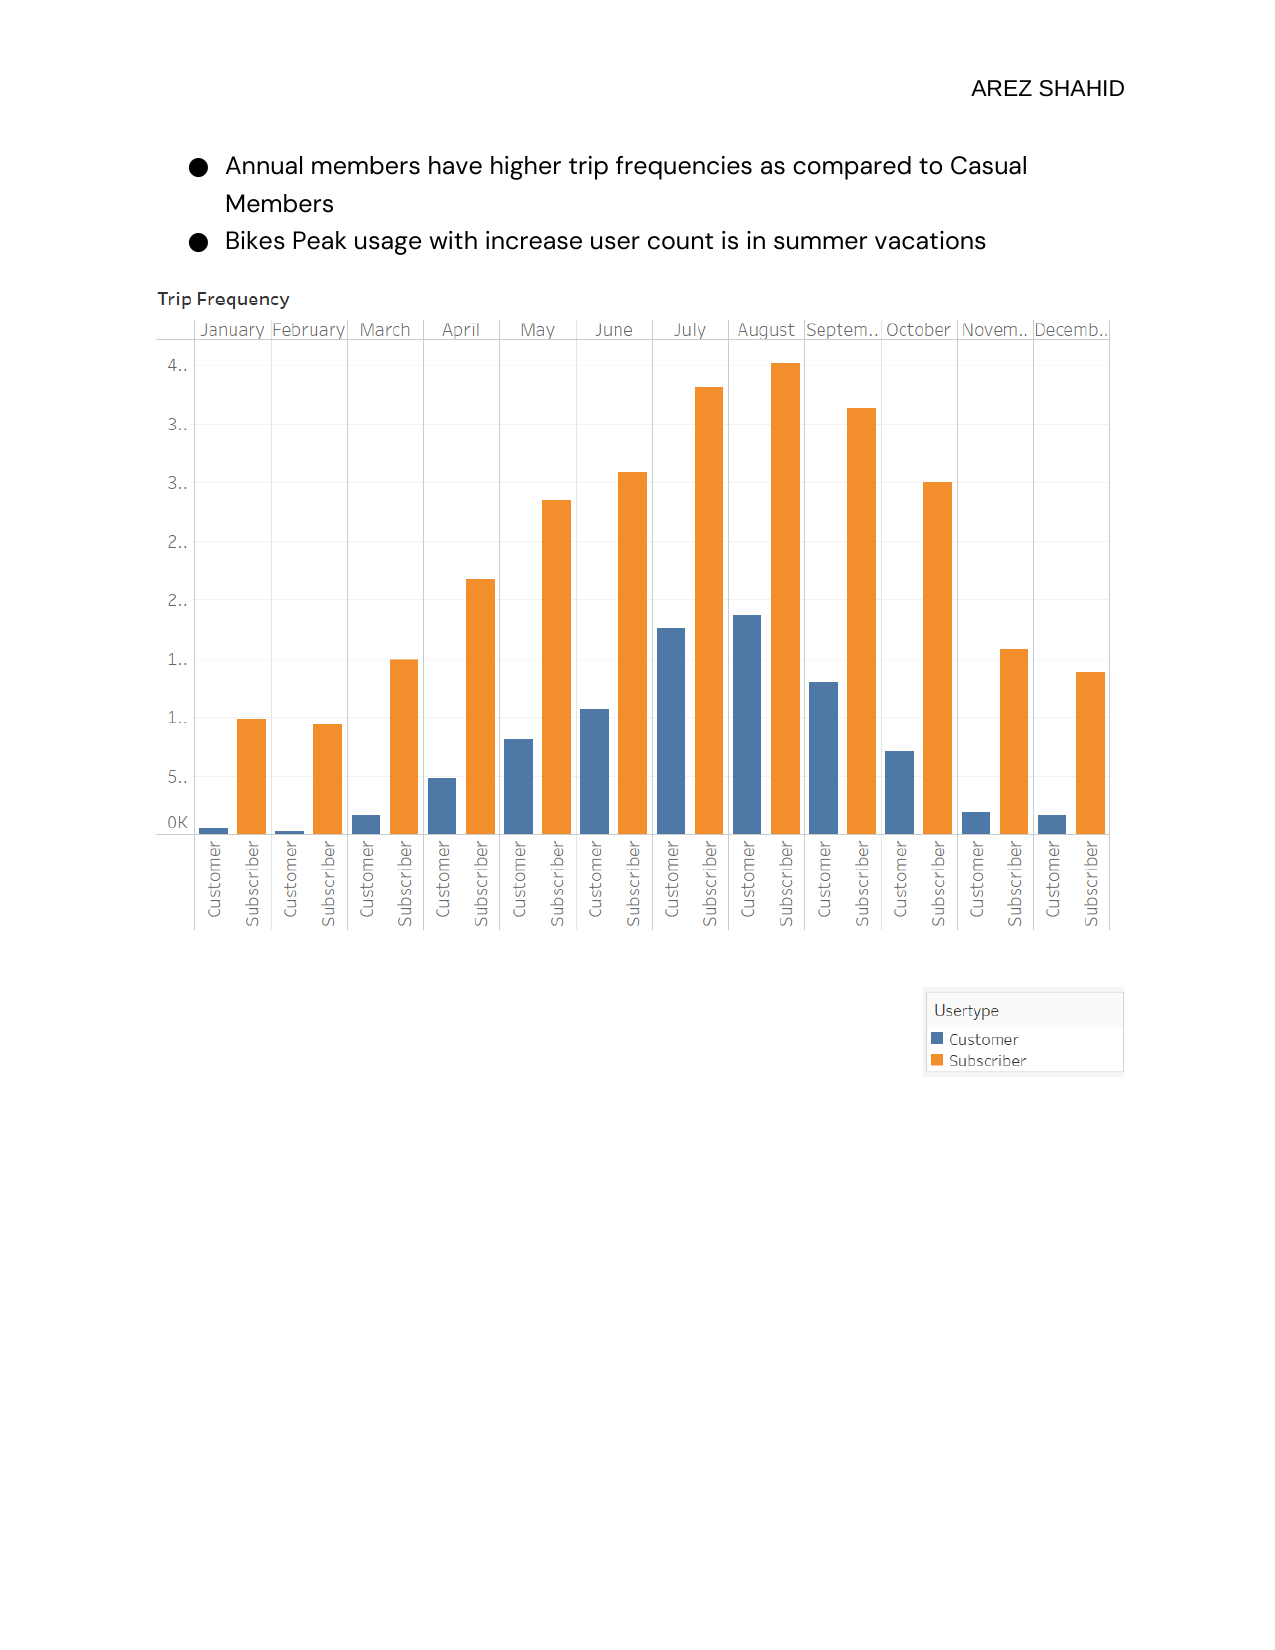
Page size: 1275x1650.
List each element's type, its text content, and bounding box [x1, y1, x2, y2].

list Annual members have higher trip frequencies as compared to Casual Members [187, 150, 1125, 220]
picture [923, 987, 1125, 1077]
picture [150, 282, 1125, 933]
list Bikes Peak usage with increase user count is in summer vacations [187, 224, 1125, 257]
